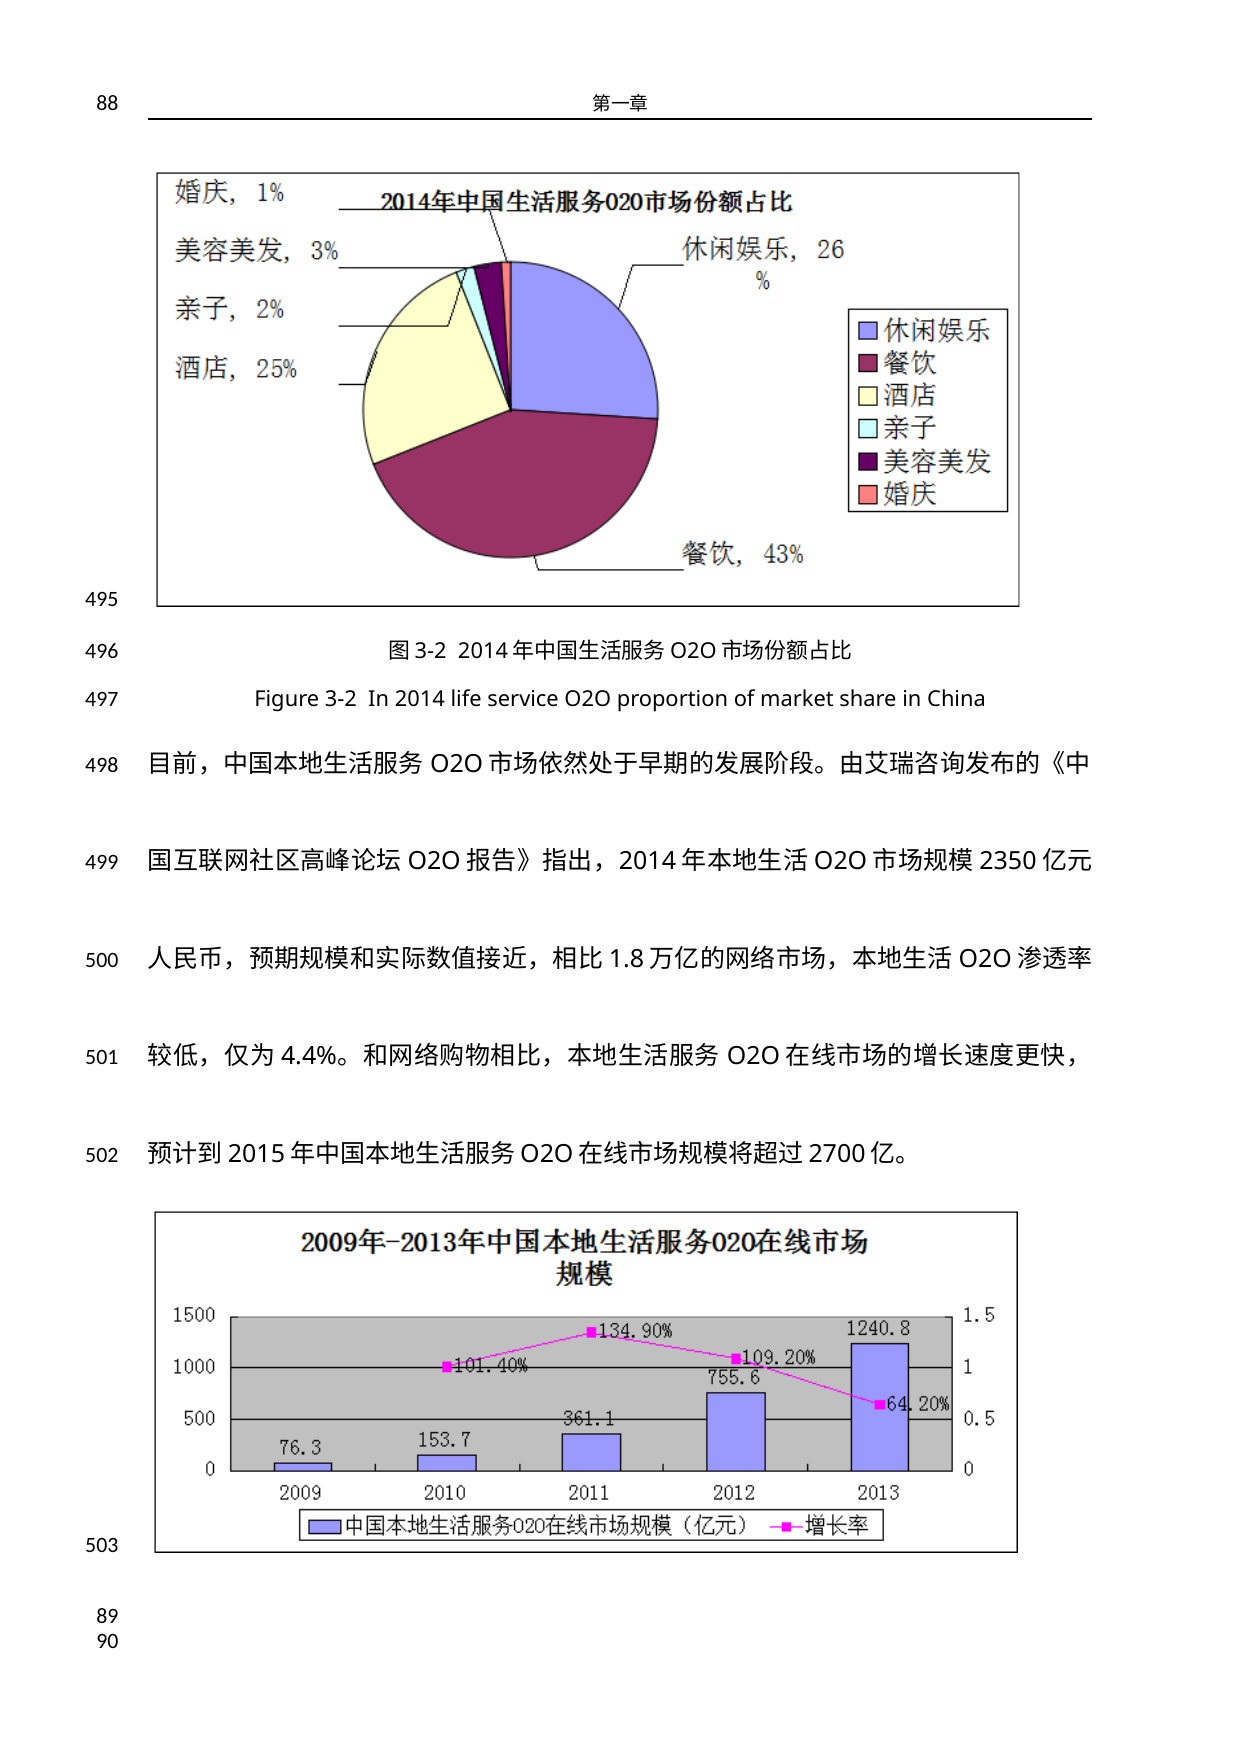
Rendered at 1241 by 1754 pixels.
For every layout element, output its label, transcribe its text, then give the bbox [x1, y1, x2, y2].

picture [154, 171, 1020, 607]
text 图3-2 2014年中国生活服务O2O市场份额占比 [148, 633, 1092, 666]
text Figure 3-2 In 2014 life service O2O proportion of market share in China [148, 682, 1092, 714]
text 目前，中国本地生活服务O2O市场依然处于早期的发展阶段。由艾瑞咨询发布的《中国互联网社区高峰论坛O2O报告》指出，2014年本地生活O2O市场规模2350亿元人民币，预期规模和实际数值接近，相比1.8万亿的网络市场，本地生活O2O渗透率较低，仅为4.4%。和网络购物相比，本地生活服务O2O在线市场的增长速度更快，预计到2015年中国本地生活服务O2O在线市场规模将超过2700亿。 [148, 729, 1092, 1184]
picture [152, 1209, 1018, 1553]
